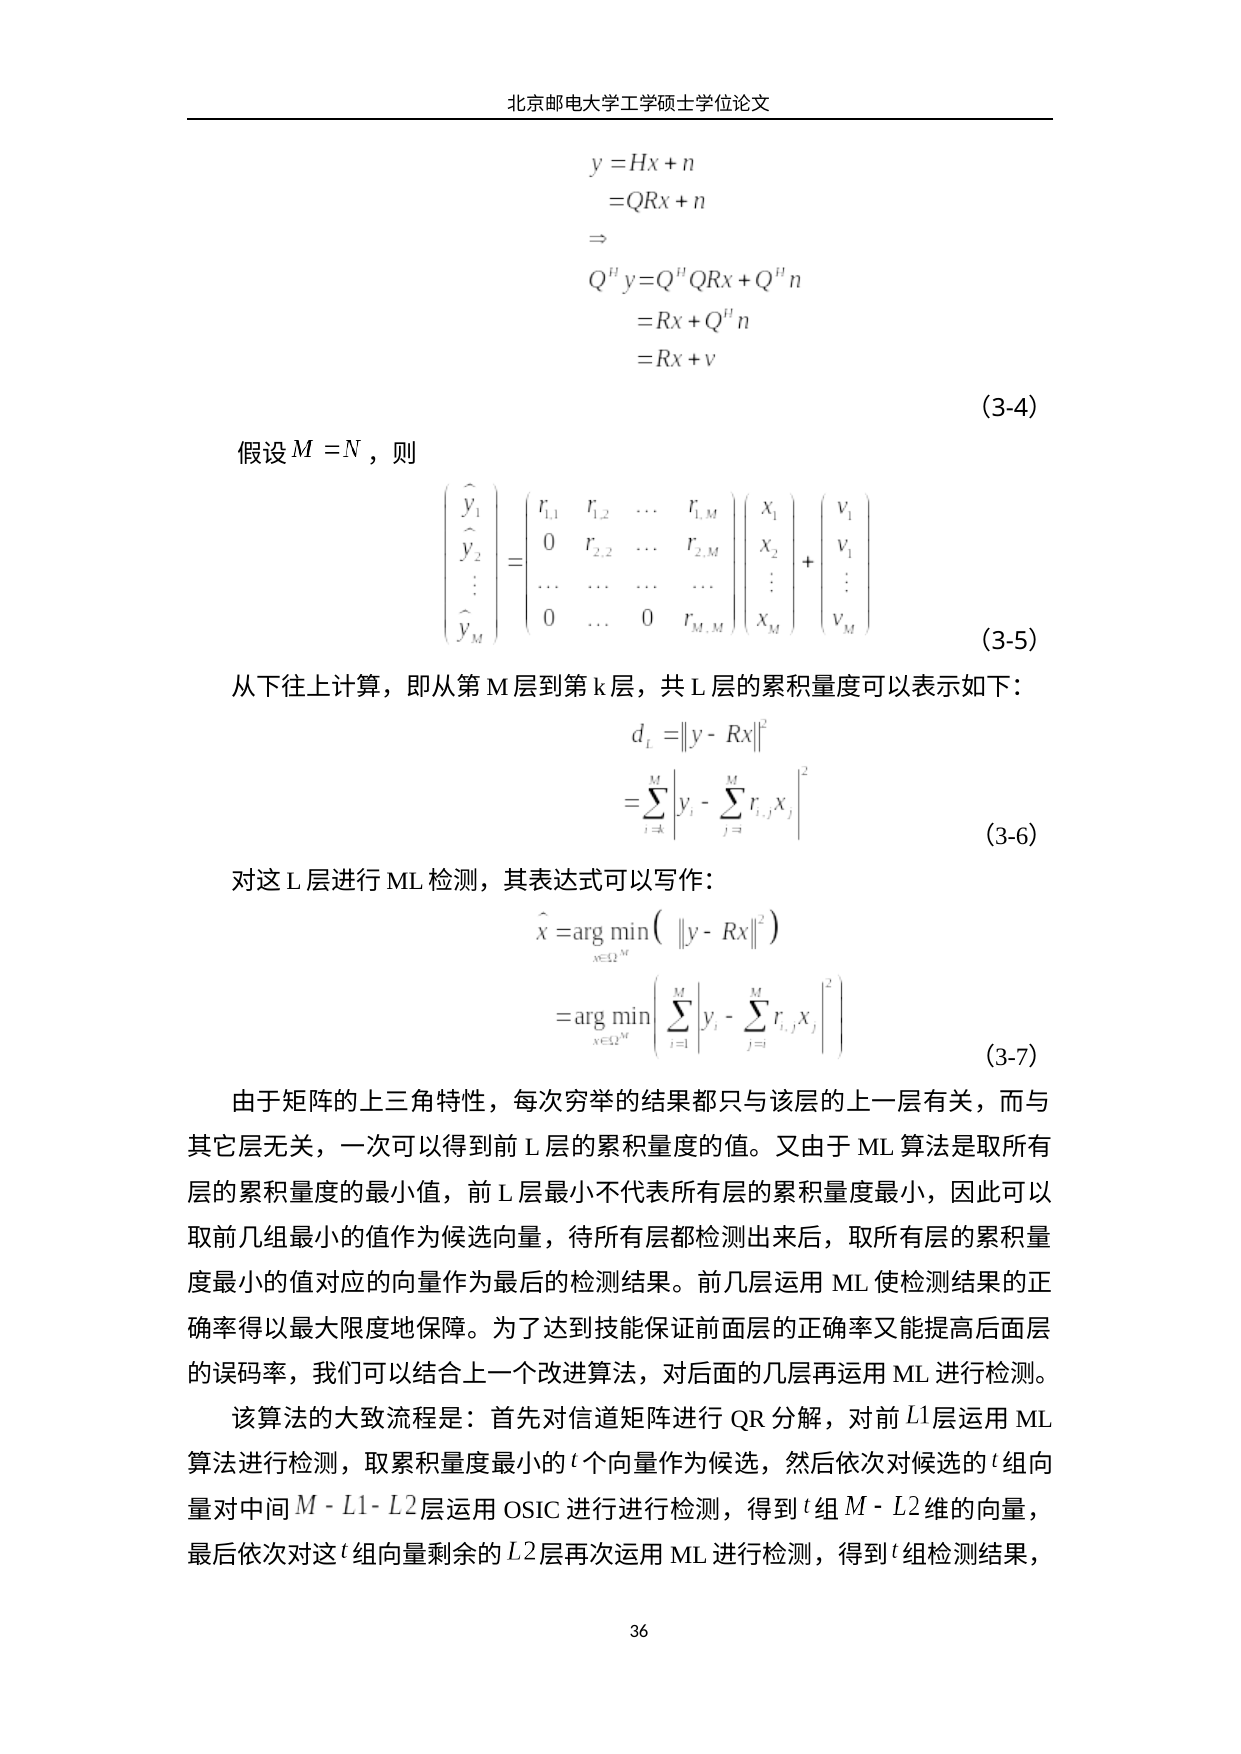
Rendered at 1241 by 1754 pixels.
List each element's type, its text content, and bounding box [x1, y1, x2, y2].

text 假设，则 [187, 432, 1053, 470]
text 对这L层进行ML检测，其表达式可以写作： [187, 861, 1053, 897]
text 从下往上计算，即从第M层到第k层，共L层的累积量度可以表示如下： [187, 666, 1053, 702]
text （3-4） [187, 150, 1053, 423]
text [187, 1399, 1053, 1571]
text （3-7） [187, 906, 1053, 1072]
text （3-5） [187, 479, 1053, 657]
text （3-6） [187, 711, 1053, 852]
text 由于矩阵的上三角特性，每次穷举的结果都只与该层的上一层有关，而与其它层无关，一次可以得到前L层的累积量度的值。又由于ML算法是取所有层的累积量度的最小值，前L层最小不代表所有层的累积量度最小，因此可以取前几组最小的值作为候选向量，待所有层都检测出来后，取所有层的累积量度最小的值对应的向量作为最后的检测结果。前几层运用ML使检测结果的正确率得以最大限度地保障。为了达到技能保证前面层的正确率又能提高后面层的误码率，我们可以结合上一个改进算法，对后面的几层再运用ML进行检测。 [187, 1081, 1053, 1389]
